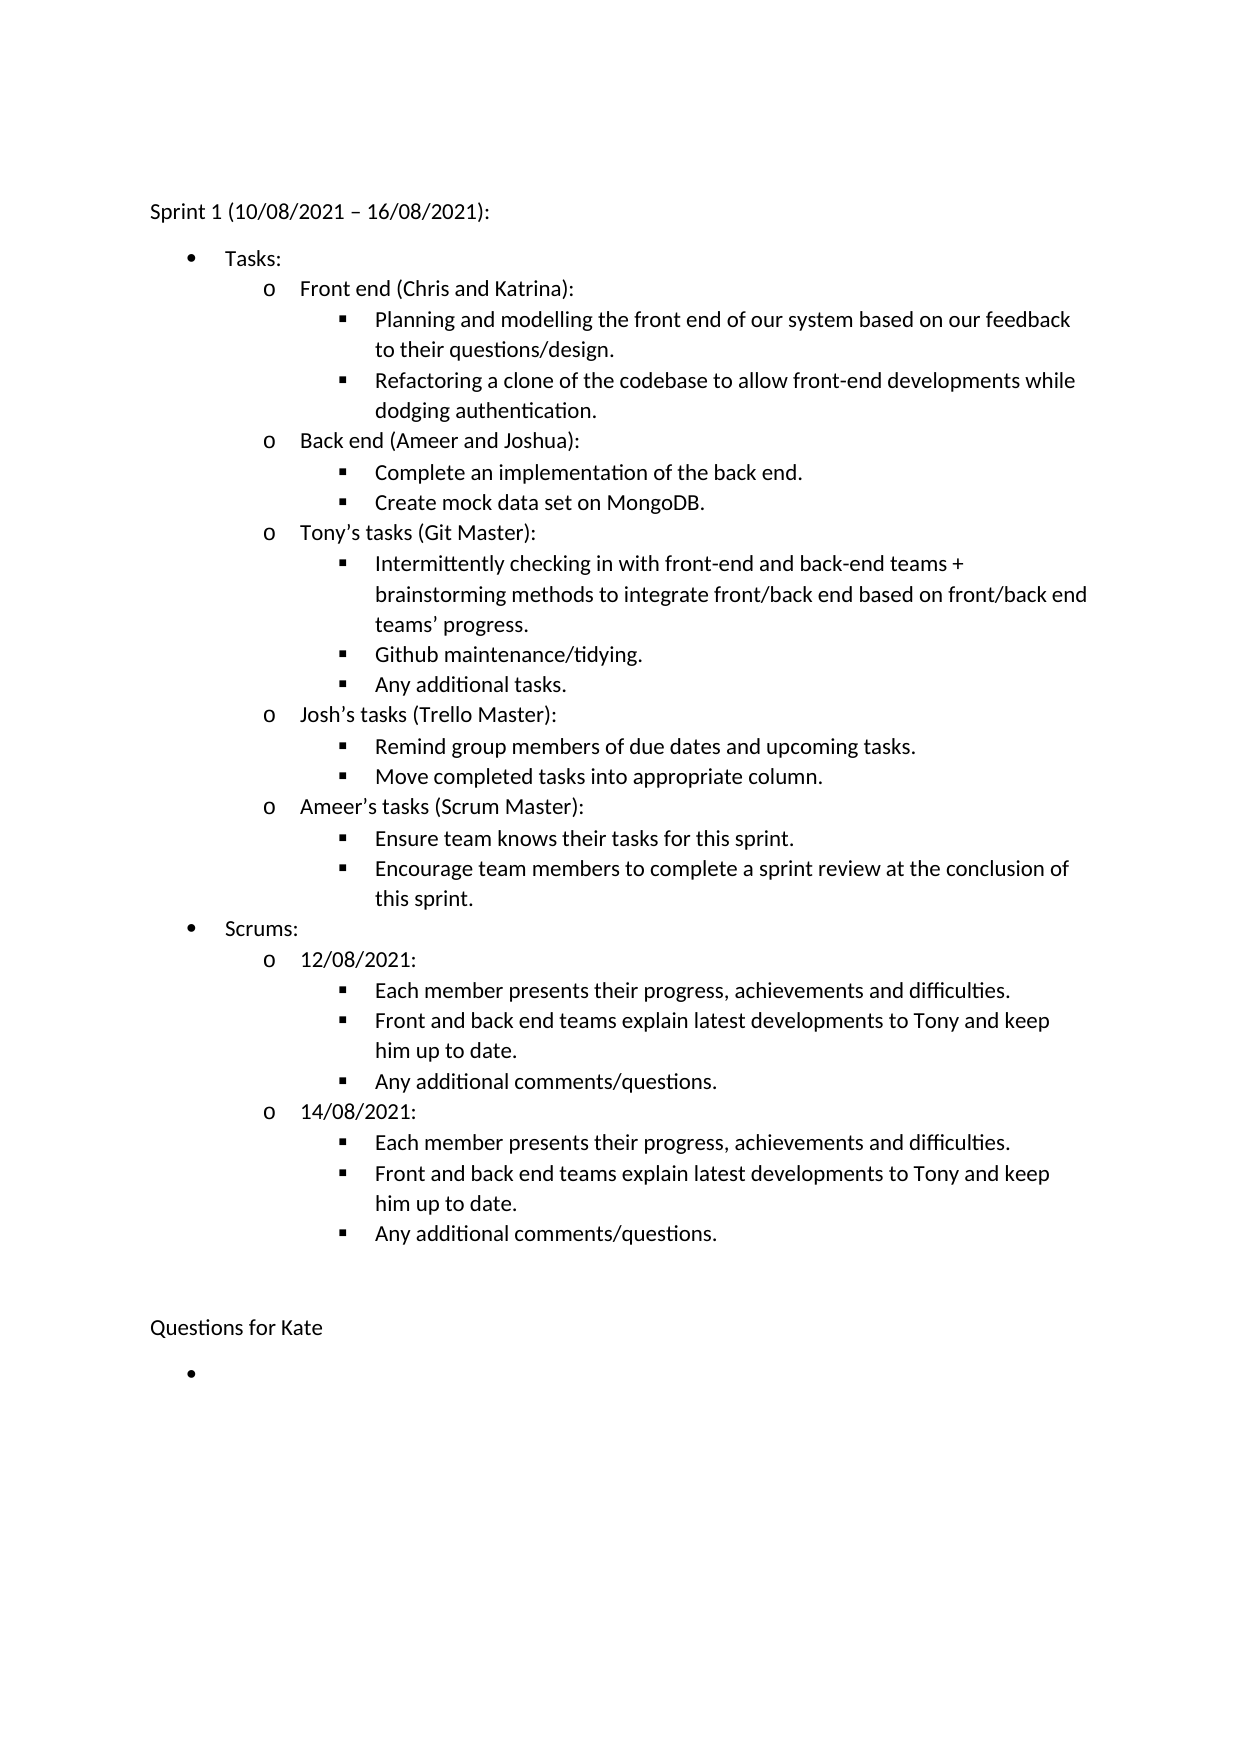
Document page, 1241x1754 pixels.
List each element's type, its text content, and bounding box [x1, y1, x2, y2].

list 14/08/2021: [262, 1097, 1090, 1126]
list Tasks: [187, 244, 1090, 272]
text Sprint 1 (10/08/2021 – 16/08/2021): [150, 197, 1090, 225]
list Any additional comments/questions. [337, 1219, 1090, 1247]
list Front end (Chris and Katrina): [262, 274, 1090, 303]
text Questions for Kate [150, 1313, 1090, 1341]
list Front and back end teams explain latest developments to Tony and keep him up to date. [337, 1159, 1090, 1217]
list Intermittently checking in with front-end and back-end teams + brainstorming methods to integrate front/back end based on front/back end teams’ progress. [337, 549, 1090, 638]
list Each member presents their progress, achievements and difficulties. [337, 1128, 1090, 1157]
list Front and back end teams explain latest developments to Tony and keep him up to date. [337, 1006, 1090, 1065]
list Tony’s tasks (Git Master): [262, 518, 1090, 547]
list Back end (Ameer and Joshua): [262, 426, 1090, 455]
list Any additional comments/questions. [337, 1067, 1090, 1095]
list Scrums: [187, 914, 1090, 943]
list Refactoring a clone of the codebase to allow front-end developments while dodging authentication. [337, 366, 1090, 424]
list Ensure team knows their tasks for this sprint. [337, 824, 1090, 852]
list Create mock data set on MongoDB. [337, 488, 1090, 516]
list Github maintenance/tidying. [337, 640, 1090, 668]
list Remind group members of due dates and upcoming tasks. [337, 732, 1090, 760]
list Move completed tasks into appropriate column. [337, 762, 1090, 790]
list Encourage team members to complete a sprint review at the conclusion of this sprint. [337, 854, 1090, 912]
list Josh’s tasks (Trello Master): [262, 701, 1090, 730]
list Complete an implementation of the back end. [337, 458, 1090, 486]
list Each member presents their progress, achievements and difficulties. [337, 976, 1090, 1004]
list Planning and modelling the front end of our system based on our feedback to their questions/design. [337, 305, 1090, 364]
list Ameer’s tasks (Scrum Master): [262, 792, 1090, 822]
list 12/08/2021: [262, 945, 1090, 974]
list Any additional tasks. [337, 670, 1090, 698]
